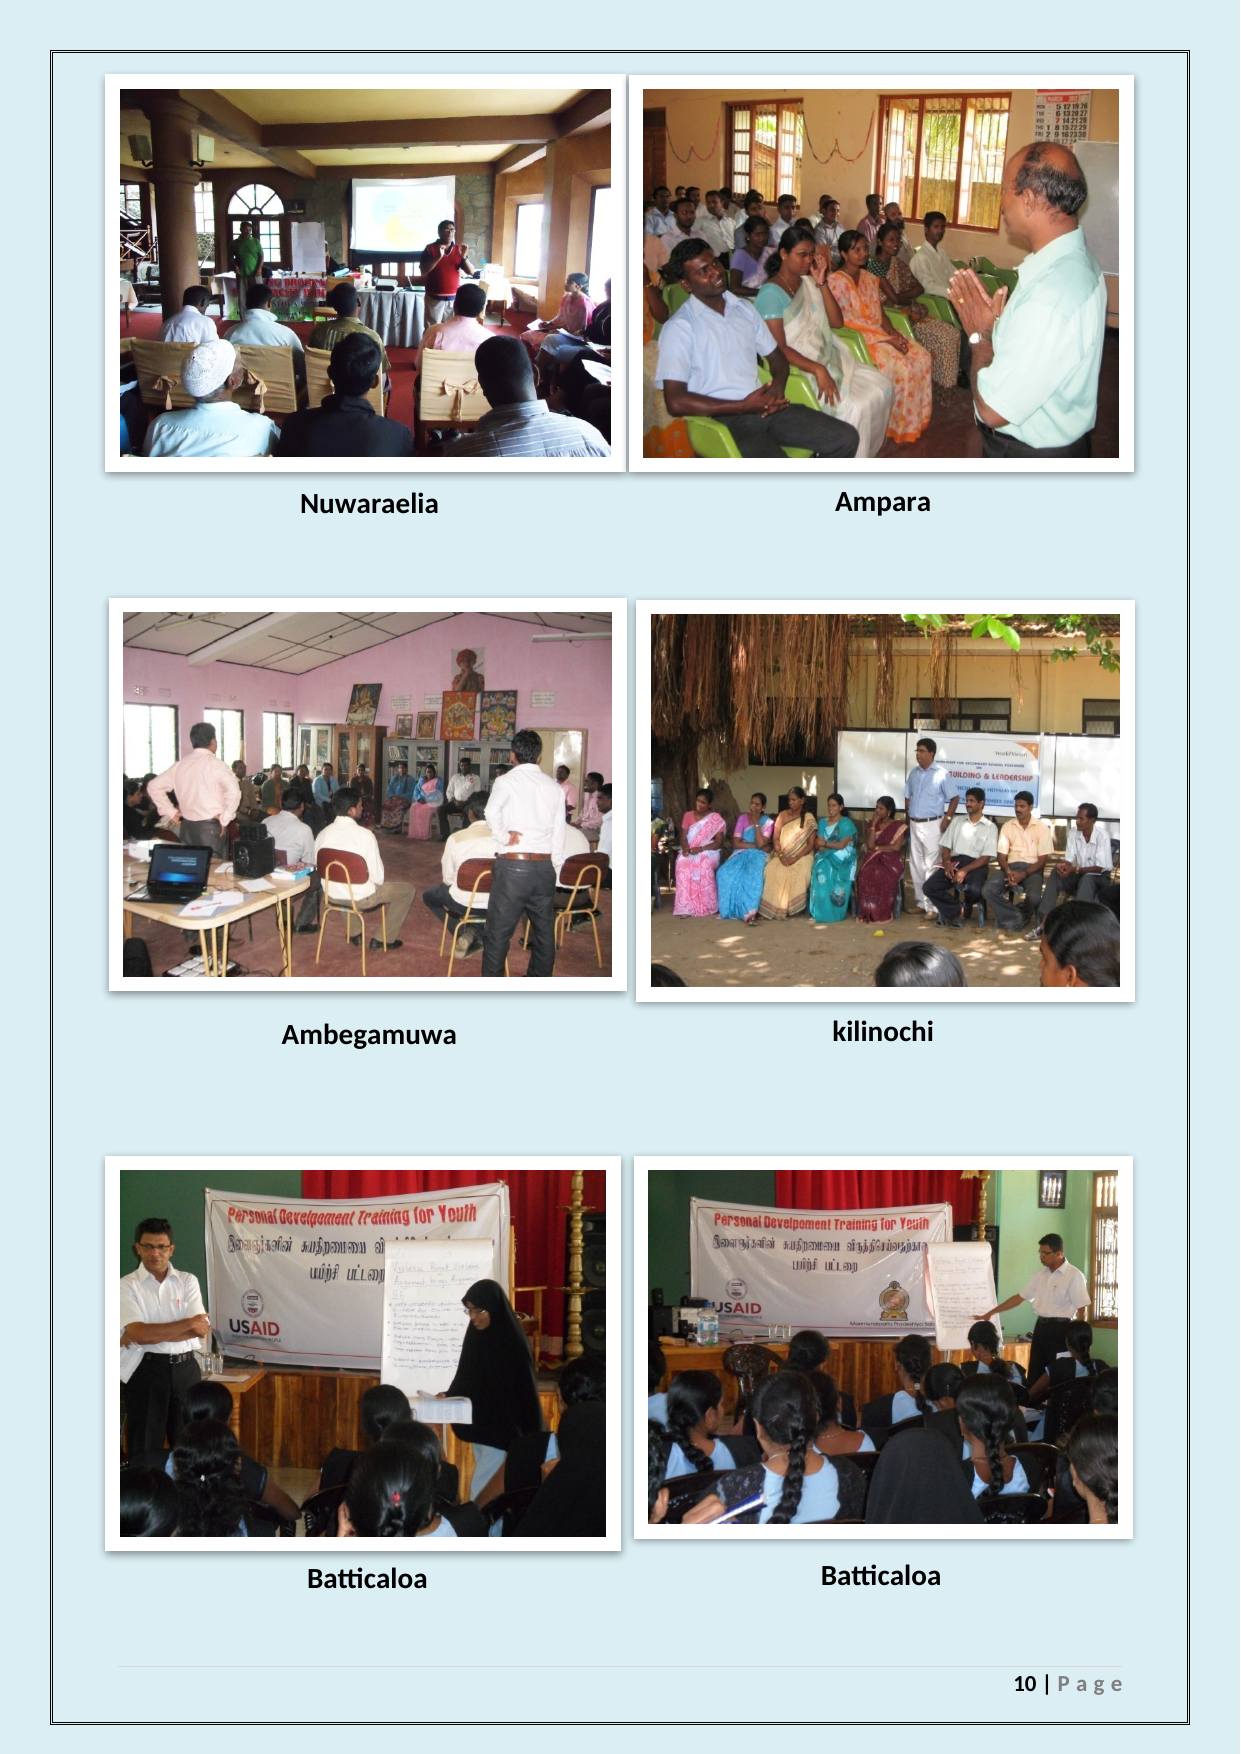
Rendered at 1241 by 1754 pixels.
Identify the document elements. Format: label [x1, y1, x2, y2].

picture [120, 89, 611, 457]
picture [643, 89, 1119, 458]
picture [648, 1170, 1118, 1524]
picture [123, 612, 612, 977]
picture [120, 1170, 606, 1537]
picture [651, 614, 1120, 987]
